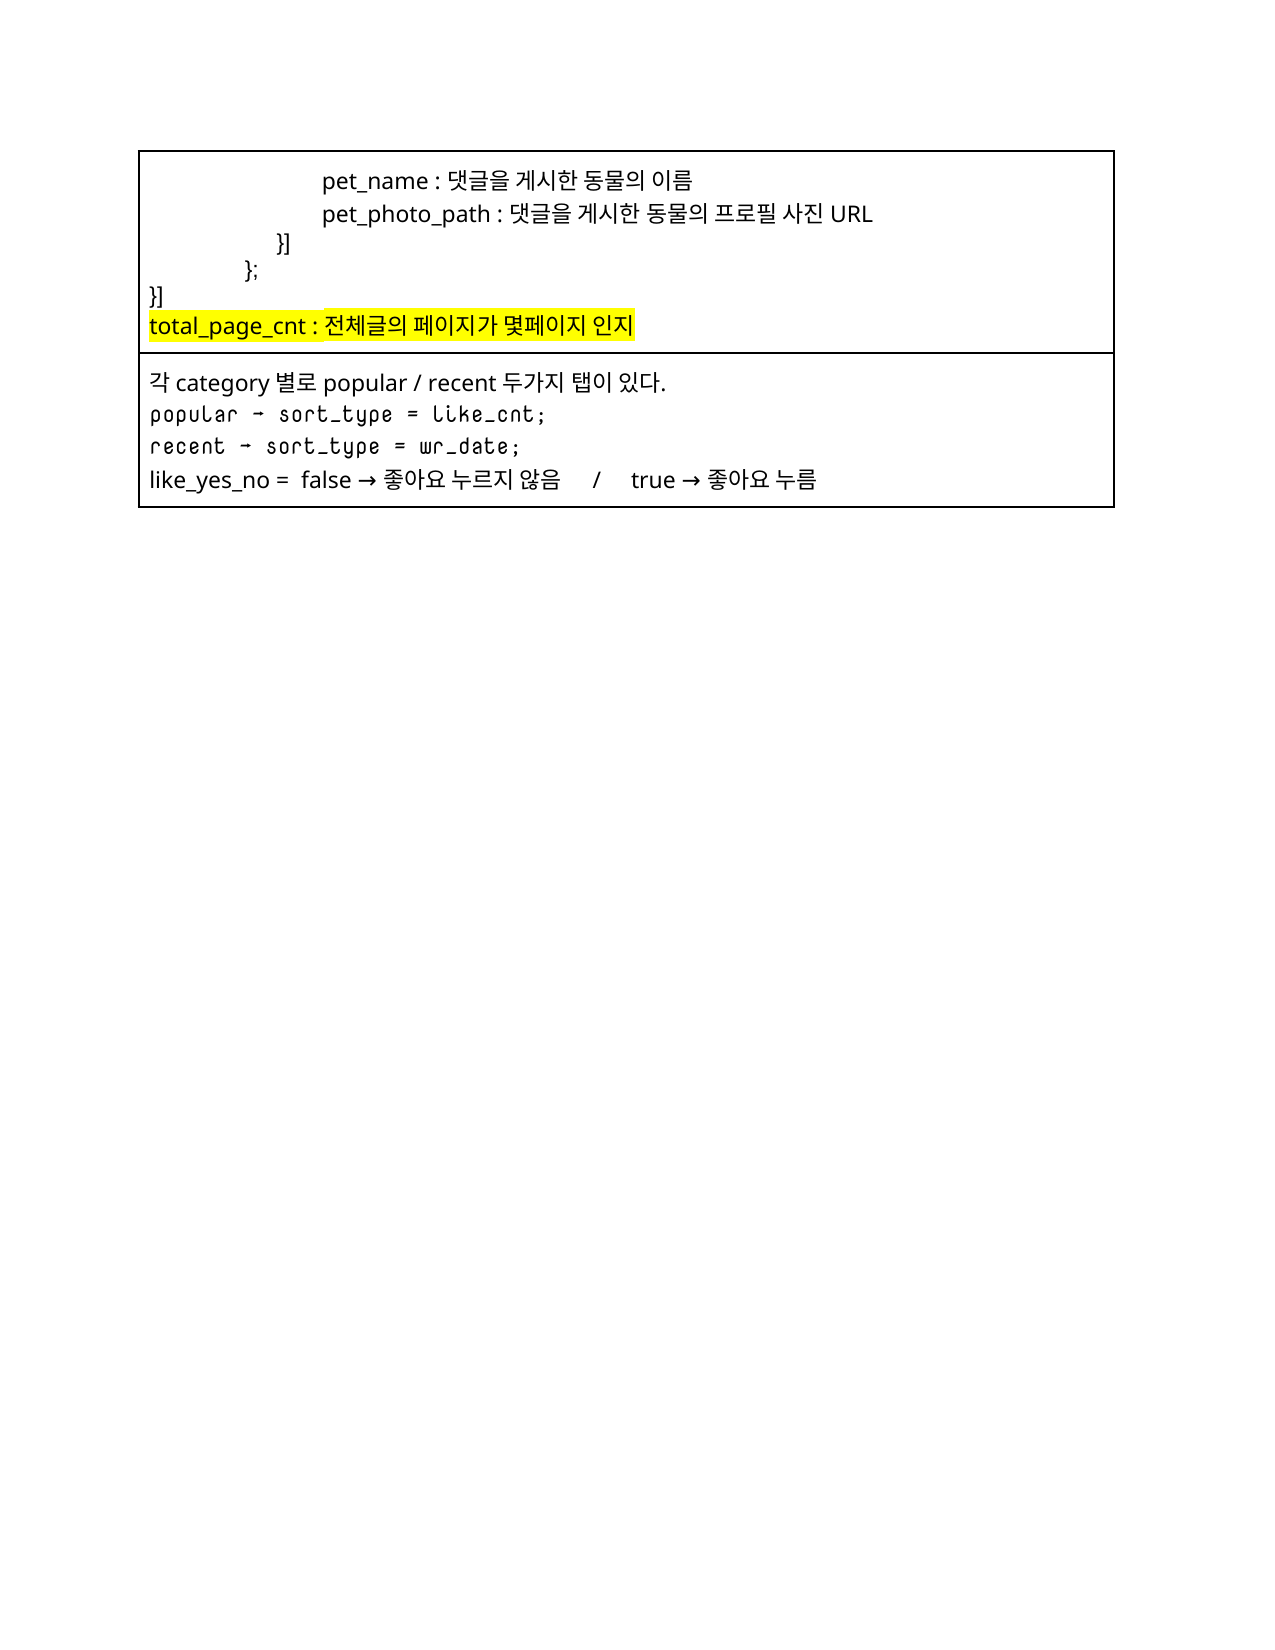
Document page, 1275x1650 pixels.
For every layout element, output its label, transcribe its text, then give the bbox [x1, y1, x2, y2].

table_cell 각 category 별로 popular / recent 두가지 탭이 있다. popular → sort_type = like_cnt; recent → sort_type = wr_date; like_yes_no = false → 좋아요 누르지 않음 / true → 좋아요 누름 [140, 354, 1113, 506]
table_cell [140, 152, 1113, 352]
